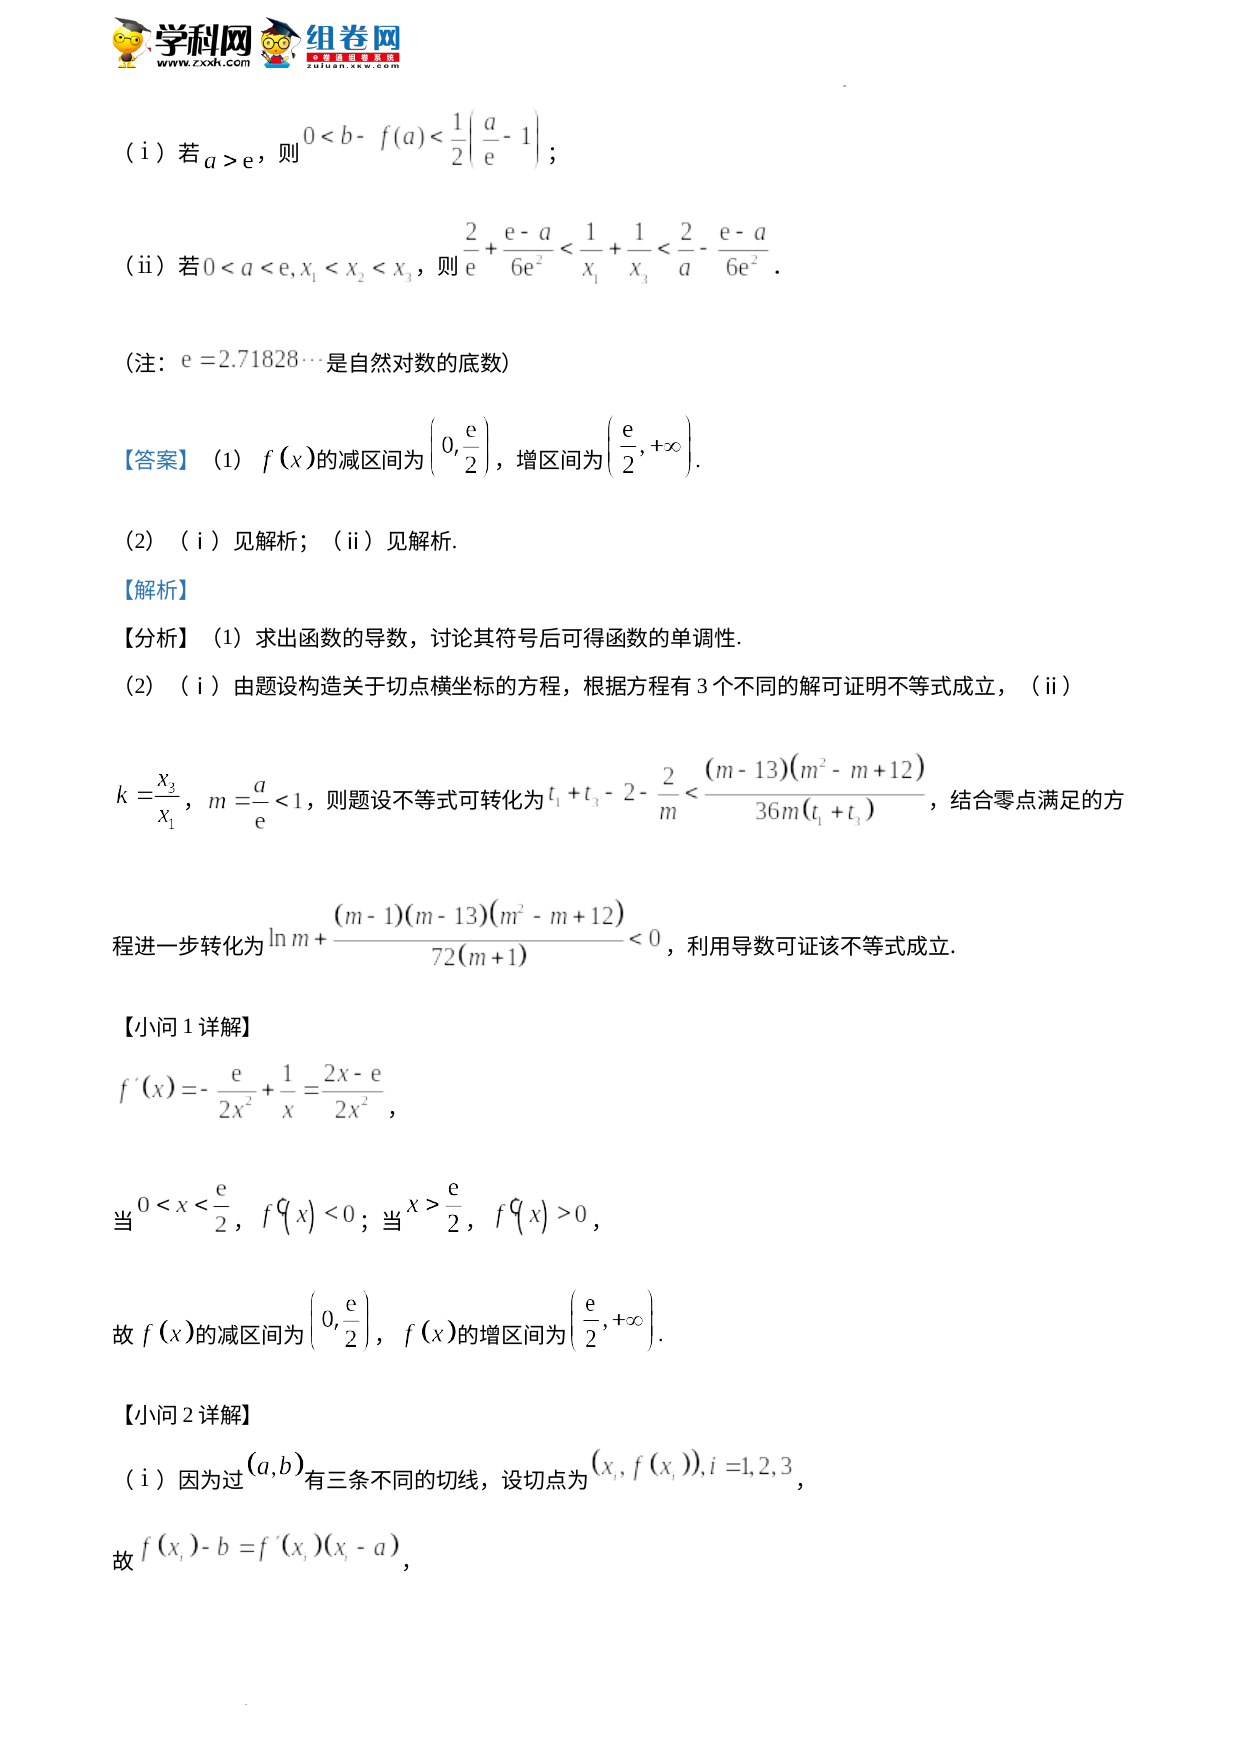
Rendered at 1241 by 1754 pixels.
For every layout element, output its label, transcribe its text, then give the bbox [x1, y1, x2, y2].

text 当，；当，， [112, 1171, 1128, 1269]
text 故， [112, 1527, 1128, 1592]
text 【分析】（1）求出函数的导数，讨论其符号后可得函数的单调性. [112, 621, 1128, 653]
text 【小问2详解】 [112, 1398, 1128, 1431]
picture [112, 17, 252, 68]
text ， [112, 1058, 1128, 1156]
text 【答案】（1）的减区间为，增区间为. [112, 411, 1128, 508]
text （ⅰ）因为过有三条不同的切线，设切点为， [112, 1446, 1128, 1511]
text （2）（ⅰ）由题设构造关于切点横坐标的方程，根据方程有3个不同的解可证明不等式成立，（ⅱ） ，，则题设不等式可转化为，结合零点满足的方程进一步转化为，利用导数可证该不等式成立. [112, 669, 1128, 994]
text （ⅰ）若，则； [112, 103, 1128, 201]
text 故的减区间为，的增区间为. [112, 1285, 1128, 1382]
text 【解析】 [112, 572, 1128, 605]
text （ⅱ）若，则． [112, 216, 1128, 314]
text 【小问1详解】 [112, 1010, 1128, 1042]
text （注：是自然对数的底数） [112, 330, 1128, 395]
text （2）（ⅰ）见解析；（ⅱ）见解析. [112, 524, 1128, 556]
picture [260, 17, 400, 68]
